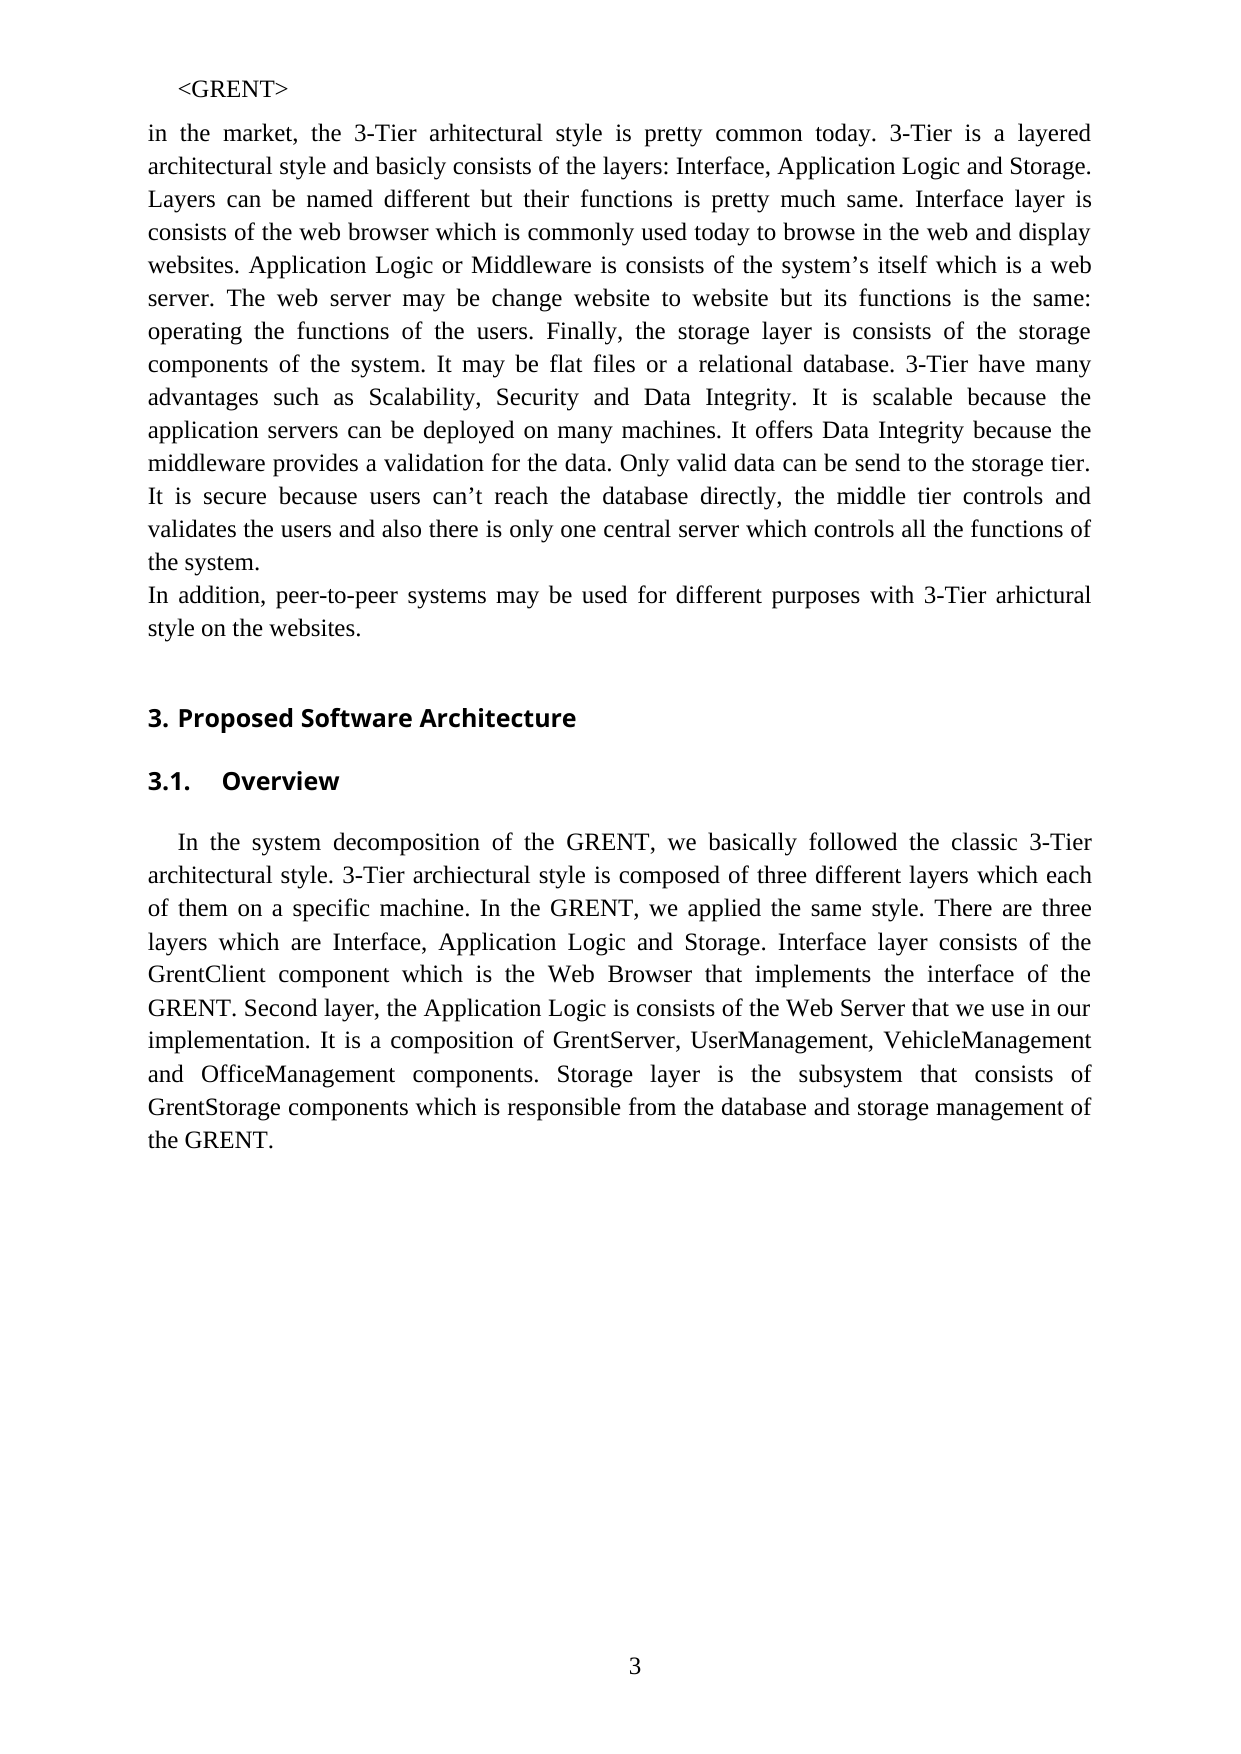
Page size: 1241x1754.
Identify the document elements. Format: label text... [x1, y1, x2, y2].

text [148, 118, 1093, 576]
subtitle Proposed Software Architecture [148, 700, 1093, 734]
text In addition, peer-to-peer systems may be used for different purposes with 3-Tier arhictural style on the websites. [148, 581, 1093, 642]
subtitle Overview [148, 764, 1093, 798]
text In the system decomposition of the GRENT, we basically followed the classic 3-Tier architectural style. 3-Tier archiectural style is composed of three different layers which each of them on a specific machine. In the GRENT, we applied the same style. There are three layers which are Interface, Application Logic and Storage. Interface layer consists of the GrentClient component which is the Web Browser that implements the interface of the GRENT. Second layer, the Application Logic is consists of the Web Server that we use in our implementation. It is a composition of GrentServer, UserManagement, VehicleManagement and OfficeManagement components. Storage layer is the subsystem that consists of GrentStorage components which is responsible from the database and storage management of the GRENT. [148, 827, 1093, 1153]
